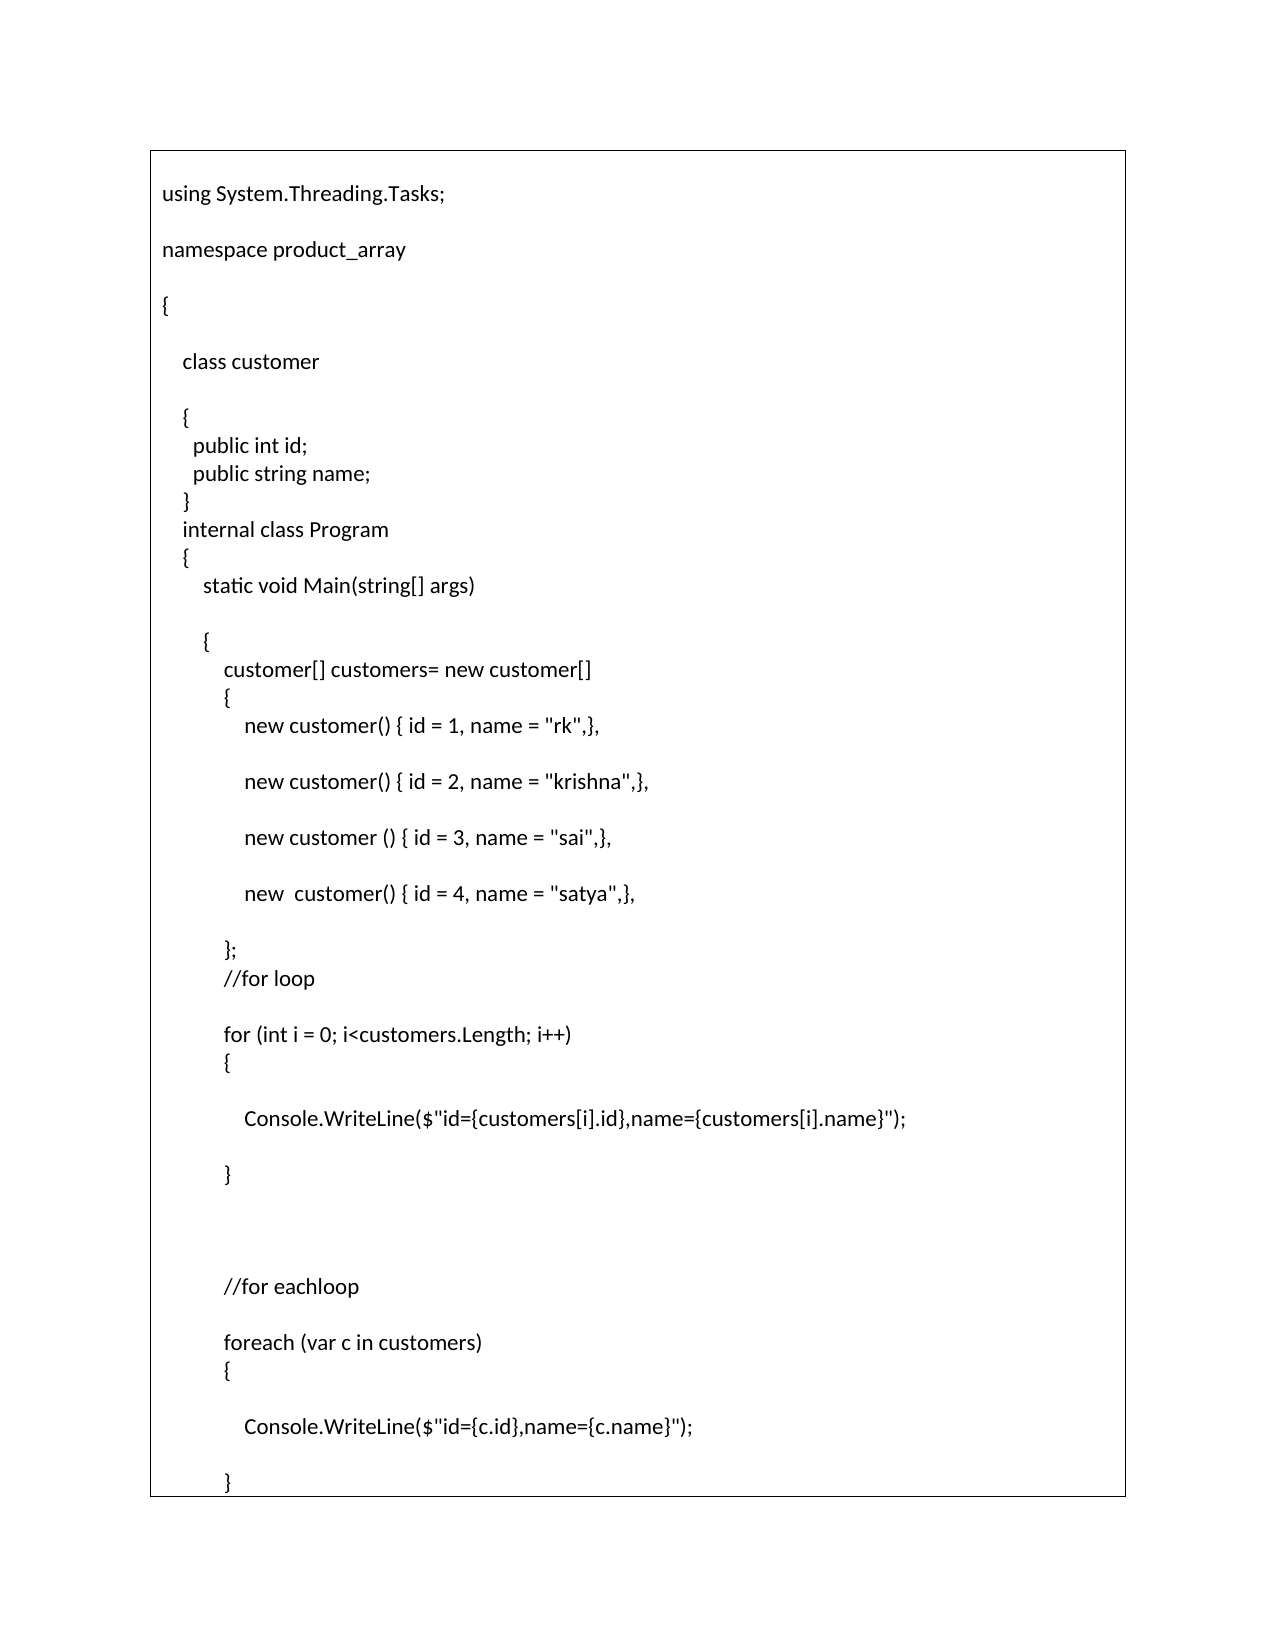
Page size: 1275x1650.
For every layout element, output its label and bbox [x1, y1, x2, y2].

table_cell [151, 151, 1125, 1496]
